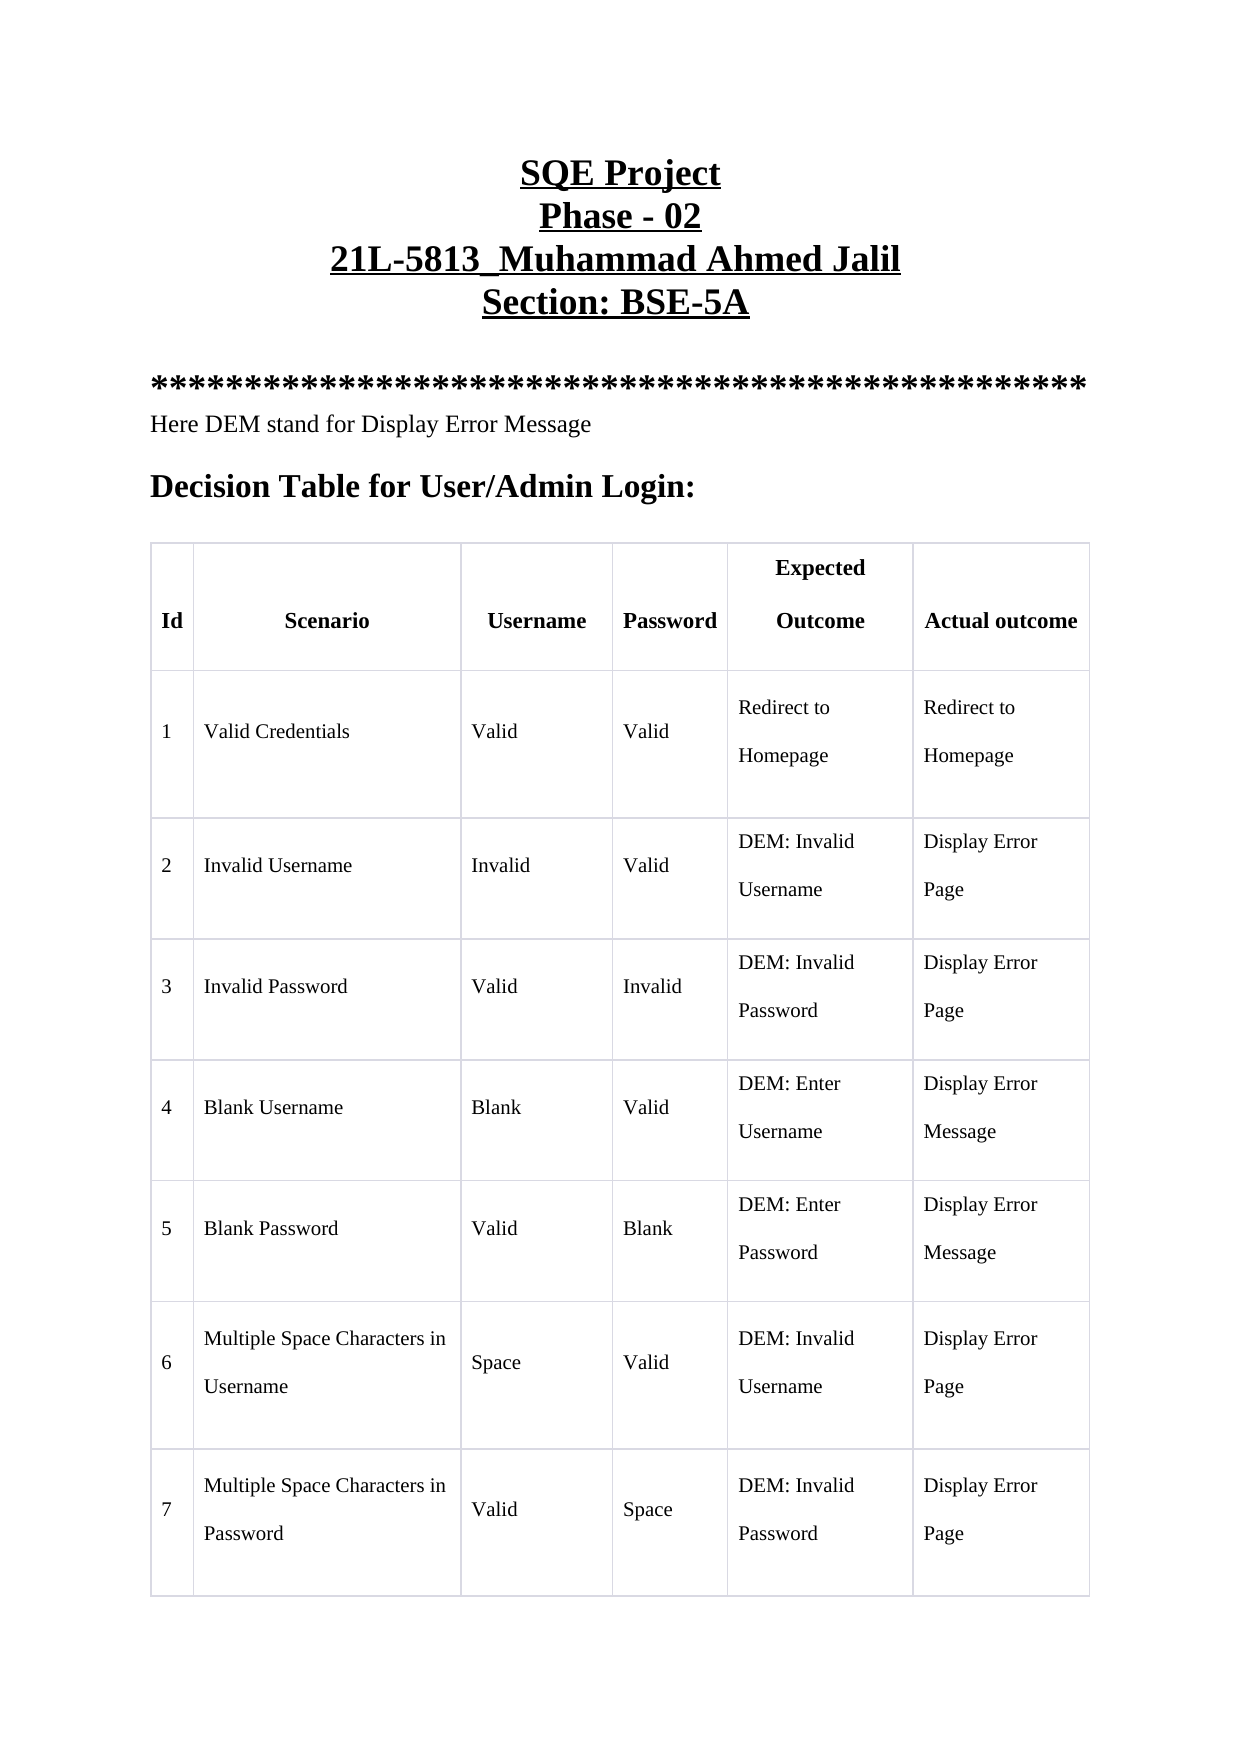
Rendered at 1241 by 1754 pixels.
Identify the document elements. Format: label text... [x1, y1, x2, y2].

table_cell DEM: Enter Password [728, 1181, 912, 1301]
table_cell Valid [613, 1302, 727, 1448]
table_cell Blank Username [194, 1061, 460, 1180]
table_header Scenario [194, 544, 460, 670]
table_cell DEM: Invalid Username [728, 819, 912, 938]
text 21L-5813_Muhammad Ahmed Jalil [150, 236, 1090, 279]
table_cell 2 [152, 819, 193, 938]
table_cell Display Error Message [914, 1181, 1089, 1301]
table_cell 5 [152, 1181, 193, 1301]
table_cell Blank Password [194, 1181, 460, 1301]
text Phase - 02 [150, 193, 1090, 236]
text Section: BSE-5A [150, 279, 1090, 322]
table_cell Valid [462, 1181, 612, 1301]
table_cell Invalid [613, 940, 727, 1059]
table_header Expected Outcome [728, 544, 912, 670]
table_cell DEM: Invalid Password [728, 1450, 912, 1595]
table_cell Blank [613, 1181, 727, 1301]
text ************************************************** [150, 366, 1090, 409]
table_cell Display Error Page [914, 819, 1089, 938]
table_cell 7 [152, 1450, 193, 1595]
table_cell Space [462, 1302, 612, 1448]
table_cell Multiple Space Characters in Username [194, 1302, 460, 1448]
table_cell Display Error Page [914, 1302, 1089, 1448]
table_cell Space [613, 1450, 727, 1595]
table_cell 6 [152, 1302, 193, 1448]
table_cell Multiple Space Characters in Password [194, 1450, 460, 1595]
table_cell Redirect to Homepage [728, 671, 912, 817]
table_cell Display Error Message [914, 1061, 1089, 1180]
text Decision Table for User/Admin Login: [150, 467, 1090, 505]
table_cell Invalid Password [194, 940, 460, 1059]
table_cell DEM: Invalid Username [728, 1302, 912, 1448]
table_header Actual outcome [914, 544, 1089, 670]
table_cell Valid Credentials [194, 671, 460, 817]
table_cell 4 [152, 1061, 193, 1180]
table_cell Redirect to Homepage [914, 671, 1089, 817]
table_header Username [462, 544, 612, 670]
table_cell 1 [152, 671, 193, 817]
table_cell Valid [613, 819, 727, 938]
table_cell DEM: Invalid Password [728, 940, 912, 1059]
table_cell Blank [462, 1061, 612, 1180]
table_cell 3 [152, 940, 193, 1059]
table_cell DEM: Enter Username [728, 1061, 912, 1180]
table_cell Valid [613, 671, 727, 817]
table_cell Valid [462, 671, 612, 817]
table_cell Display Error Page [914, 940, 1089, 1059]
table_cell Invalid [462, 819, 612, 938]
table_cell Display Error Page [914, 1450, 1089, 1595]
table_cell Valid [462, 1450, 612, 1595]
text Here DEM stand for Display Error Message [150, 409, 1090, 437]
table_header Password [613, 544, 727, 670]
table_cell Valid [462, 940, 612, 1059]
text SQE Project [150, 150, 1090, 193]
table_header Id [152, 544, 193, 670]
table_cell Invalid Username [194, 819, 460, 938]
table_cell Valid [613, 1061, 727, 1180]
